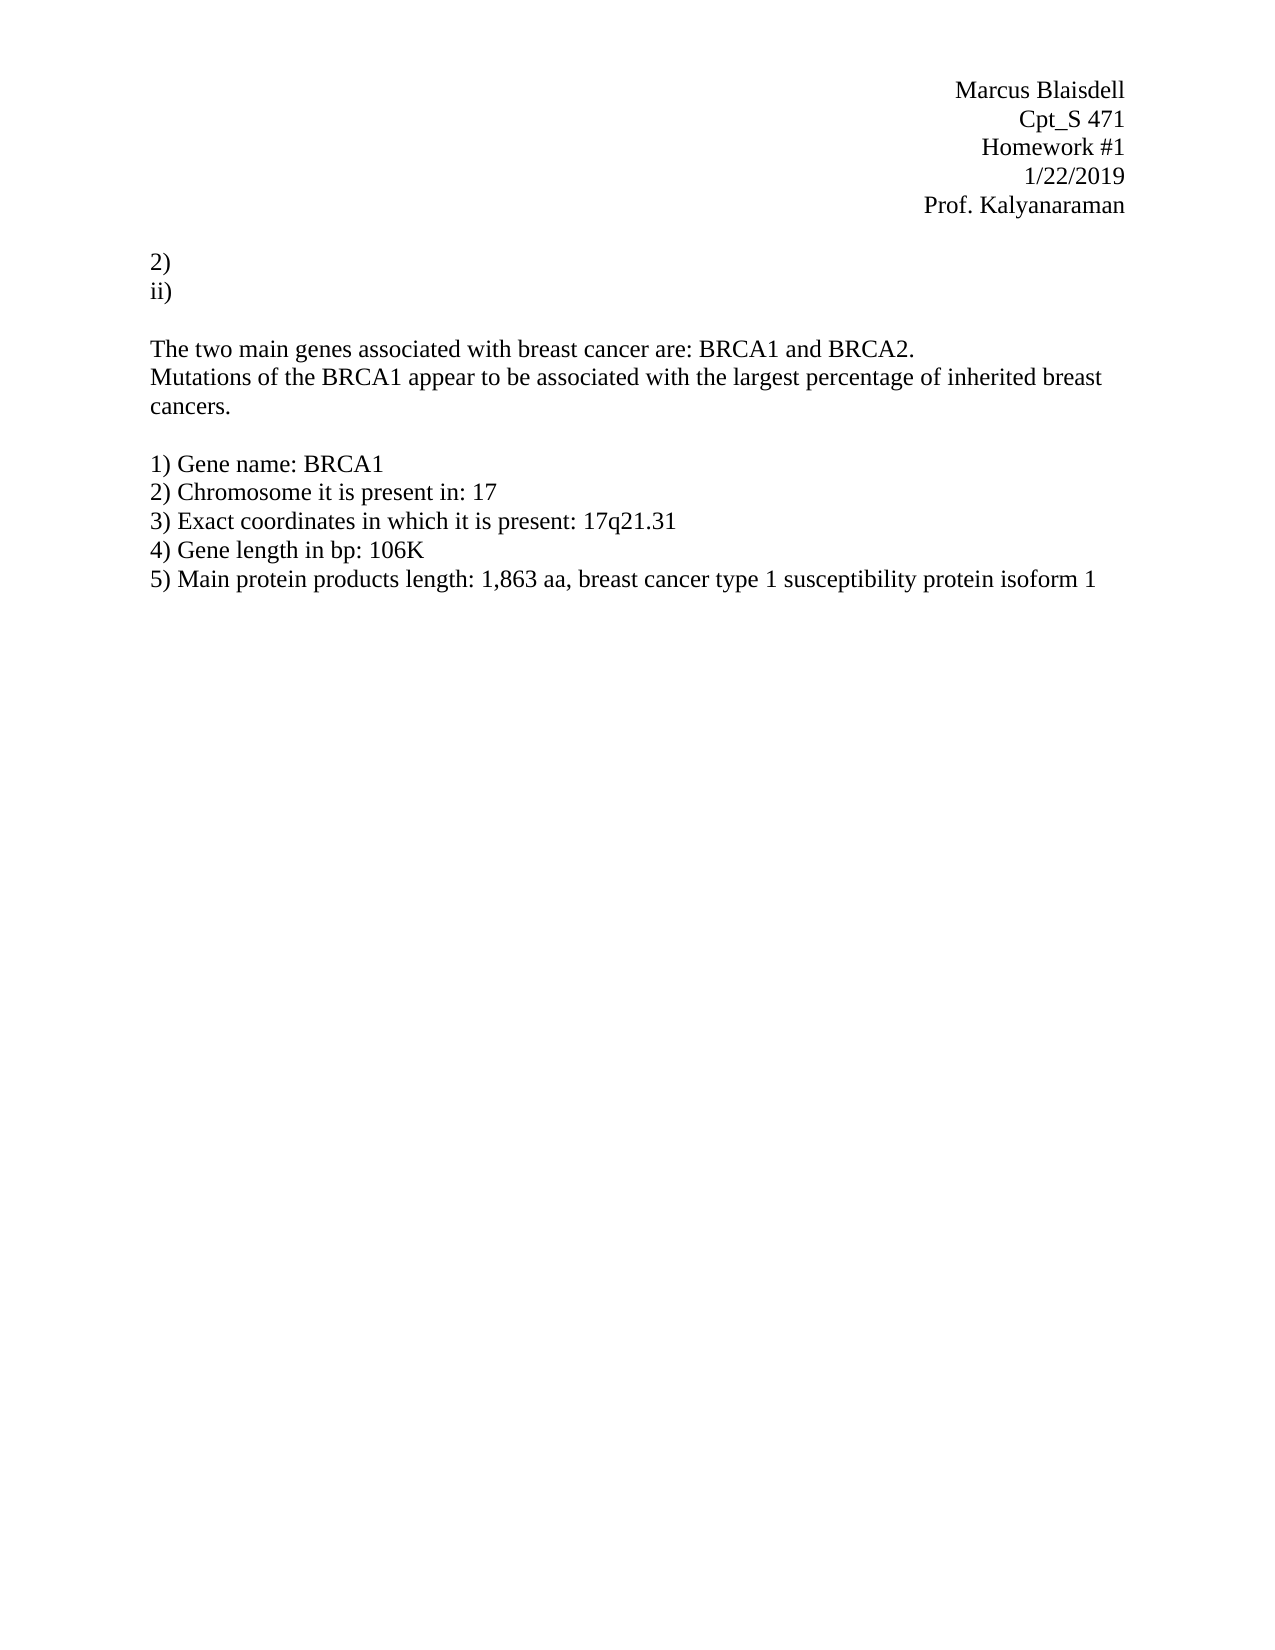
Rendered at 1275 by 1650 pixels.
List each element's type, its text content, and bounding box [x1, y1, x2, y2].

text The two main genes associated with breast cancer are: BRCA1 and BRCA2. [150, 334, 1125, 362]
text 5) Main protein products length: 1,863 aa, breast cancer type 1 susceptibility protein isoform 1 [150, 564, 1125, 592]
text 1) Gene name: BRCA1 [150, 449, 1125, 477]
text 3) Exact coordinates in which it is present: 17q21.31 [150, 506, 1125, 535]
text 4) Gene length in bp: 106K [150, 535, 1125, 564]
text 2) Chromosome it is present in: 17 [150, 477, 1125, 506]
text 2) [150, 247, 1125, 276]
text ii) [150, 276, 1125, 305]
text Mutations of the BRCA1 appear to be associated with the largest percentage of inherited breast cancers. [150, 362, 1125, 420]
